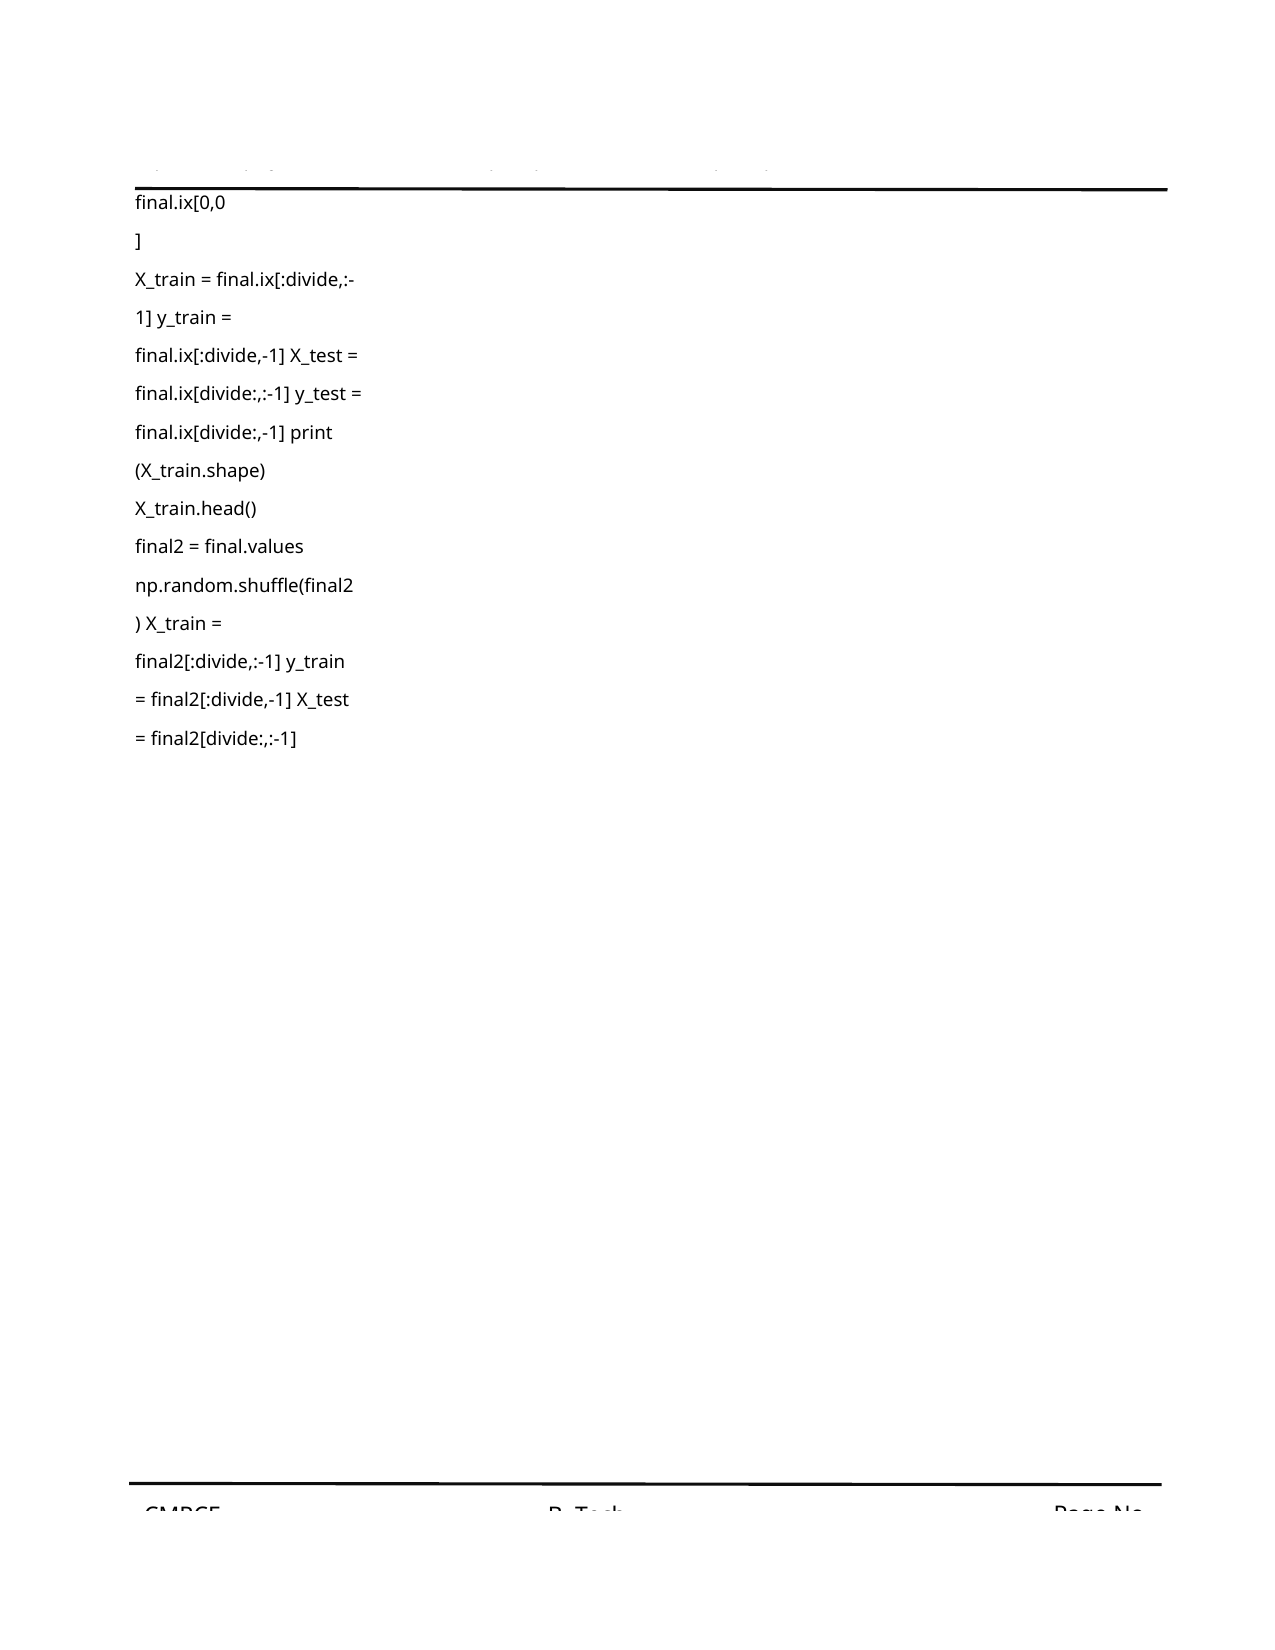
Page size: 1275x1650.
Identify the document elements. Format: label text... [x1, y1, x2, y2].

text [135, 189, 228, 253]
text X_train = final.ix[:divide,:-1] y_train = final.ix[:divide,-1] X_test = final.ix[divide:,:-1] y_test = final.ix[divide:,-1] print (X_train.shape) X_train.head() [135, 266, 363, 521]
text final2 = final.values np.random.shuffle(final2) X_train = final2[:divide,:-1] y_train = final2[:divide,-1] X_test = final2[divide:,:-1] [135, 534, 354, 750]
